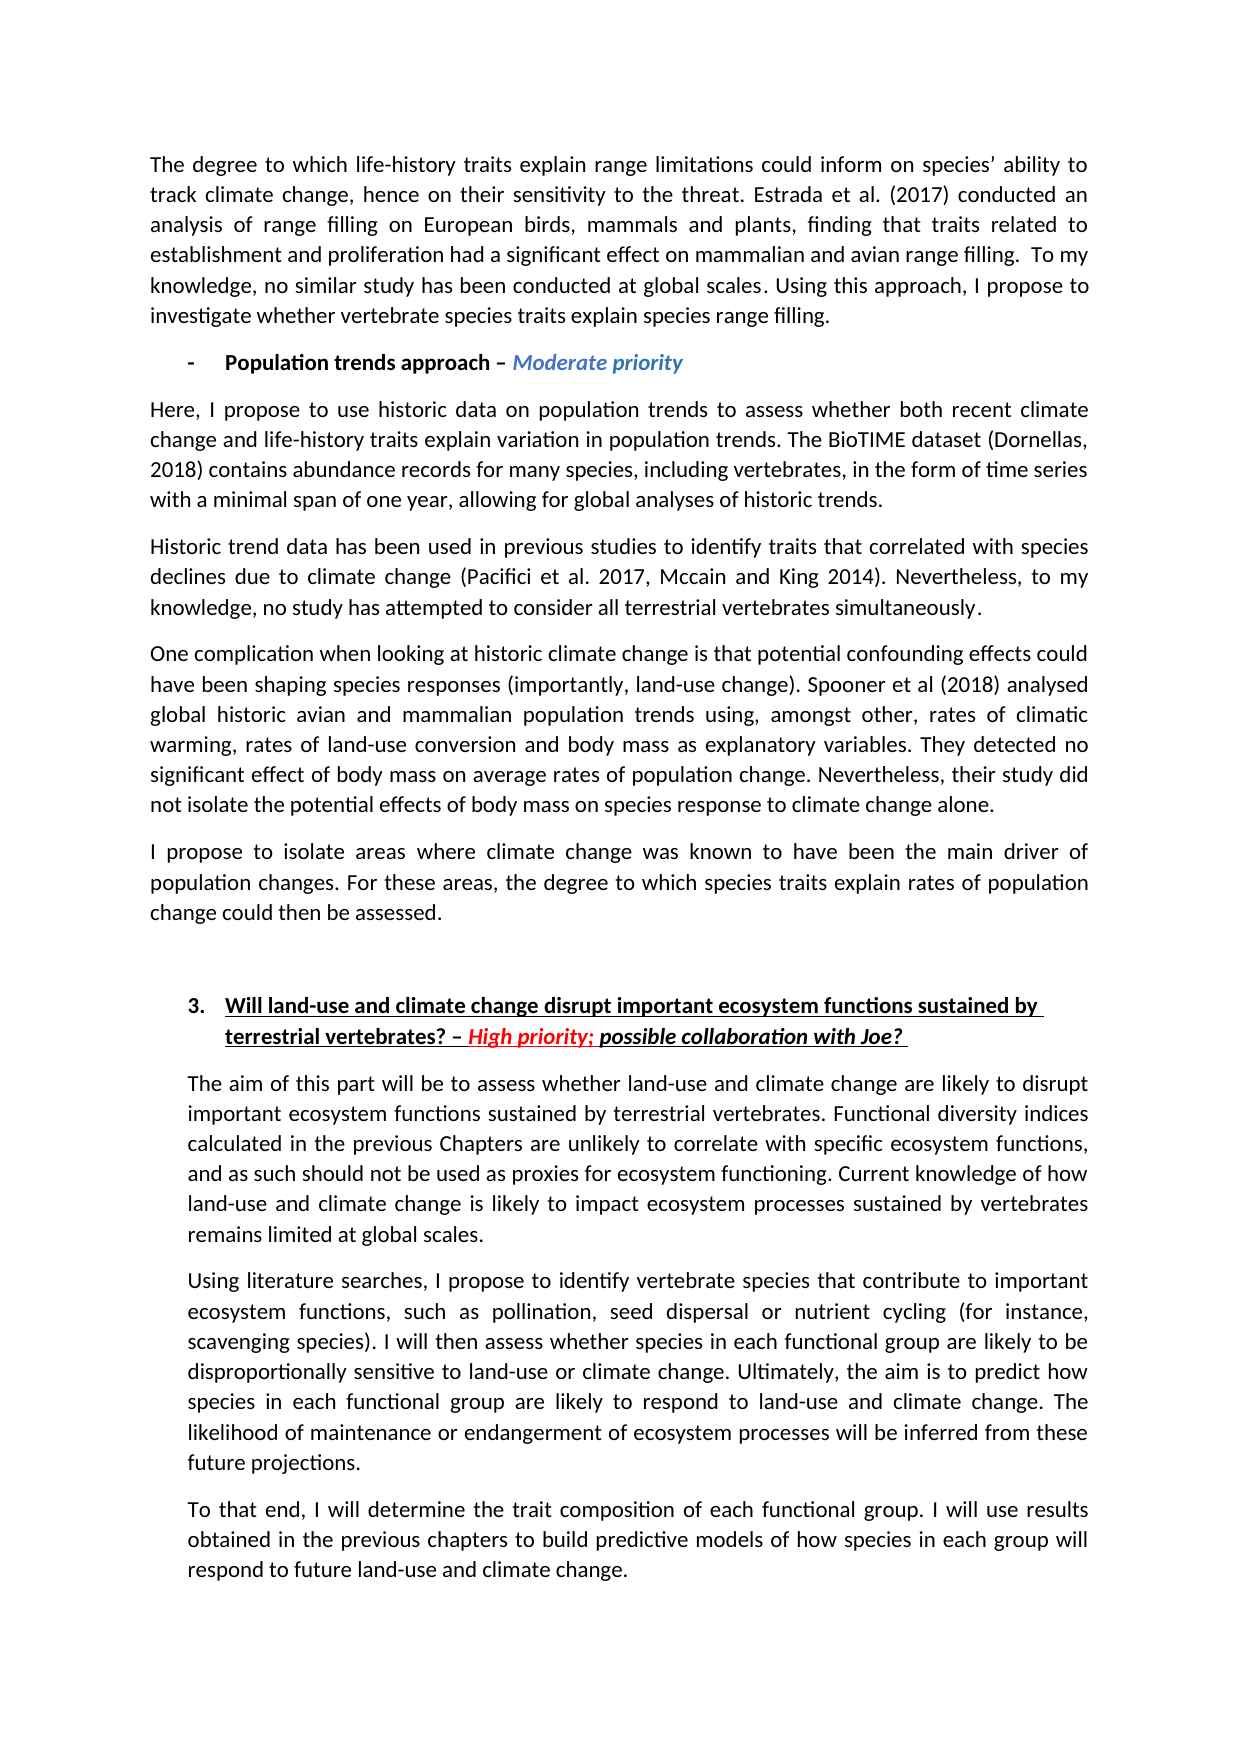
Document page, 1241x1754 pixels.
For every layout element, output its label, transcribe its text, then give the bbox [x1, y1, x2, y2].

text One complication when looking at historic climate change is that potential confounding effects could have been shaping species responses (importantly, land-use change). Spooner et al (2018) analysed global historic avian and mammalian population trends using, amongst other, rates of climatic warming, rates of land-use conversion and body mass as explanatory variables. They detected no significant effect of body mass on average rates of population change. Nevertheless, their study did not isolate the potential effects of body mass on species response to climate change alone. [150, 639, 1090, 819]
text To that end, I will determine the trait composition of each functional group. I will use results obtained in the previous chapters to build predictive models of how species in each group will respond to future land-use and climate change. [187, 1495, 1090, 1583]
text I propose to isolate areas where climate change was known to have been the main driver of population changes. For these areas, the degree to which species traits explain rates of population change could then be assessed. [150, 837, 1090, 926]
text The degree to which life-history traits explain range limitations could inform on species’ ability to track climate change, hence on their sensitivity to the threat. Estrada et al. (2017) conducted an analysis of range filling on European birds, mammals and plants, finding that traits related to establishment and proliferation had a significant effect on mammalian and avian range filling. To my knowledge, no similar study has been conducted at global scales. Using this approach, I propose to investigate whether vertebrate species traits explain species range filling. [150, 150, 1090, 329]
text Here, I propose to use historic data on population trends to assess whether both recent climate change and life-history traits explain variation in population trends. The BioTIME dataset (Dornellas, 2018) contains abundance records for many species, including vertebrates, in the form of time series with a minimal span of one year, allowing for global analyses of historic trends. [150, 395, 1090, 513]
text Historic trend data has been used in previous studies to identify traits that correlated with species declines due to climate change (Pacifici et al. 2017, Mccain and King 2014). Nevertheless, to my knowledge, no study has attempted to consider all terrestrial vertebrates simultaneously. [150, 532, 1090, 621]
text Using literature searches, I propose to identify vertebrate species that contribute to important ecosystem functions, such as pollination, seed dispersal or nutrient cycling (for instance, scavenging species). I will then assess whether species in each functional group are likely to be disproportionally sensitive to land-use or climate change. Ultimately, the aim is to predict how species in each functional group are likely to respond to land-use and climate change. The likelihood of maintenance or endangerment of ecosystem processes will be inferred from these future projections. [187, 1267, 1090, 1476]
list Population trends approach – Moderate priority [187, 348, 1090, 376]
list Will land-use and climate change disrupt important ecosystem functions sustained by terrestrial vertebrates? – High priority; possible collaboration with Joe? [187, 992, 1090, 1050]
text The aim of this part will be to assess whether land-use and climate change are likely to disrupt important ecosystem functions sustained by terrestrial vertebrates. Functional diversity indices calculated in the previous Chapters are unlikely to correlate with specific ecosystem functions, and as such should not be used as proxies for ecosystem functioning. Current knowledge of how land-use and climate change is likely to impact ecosystem processes sustained by vertebrates remains limited at global scales. [187, 1069, 1090, 1248]
